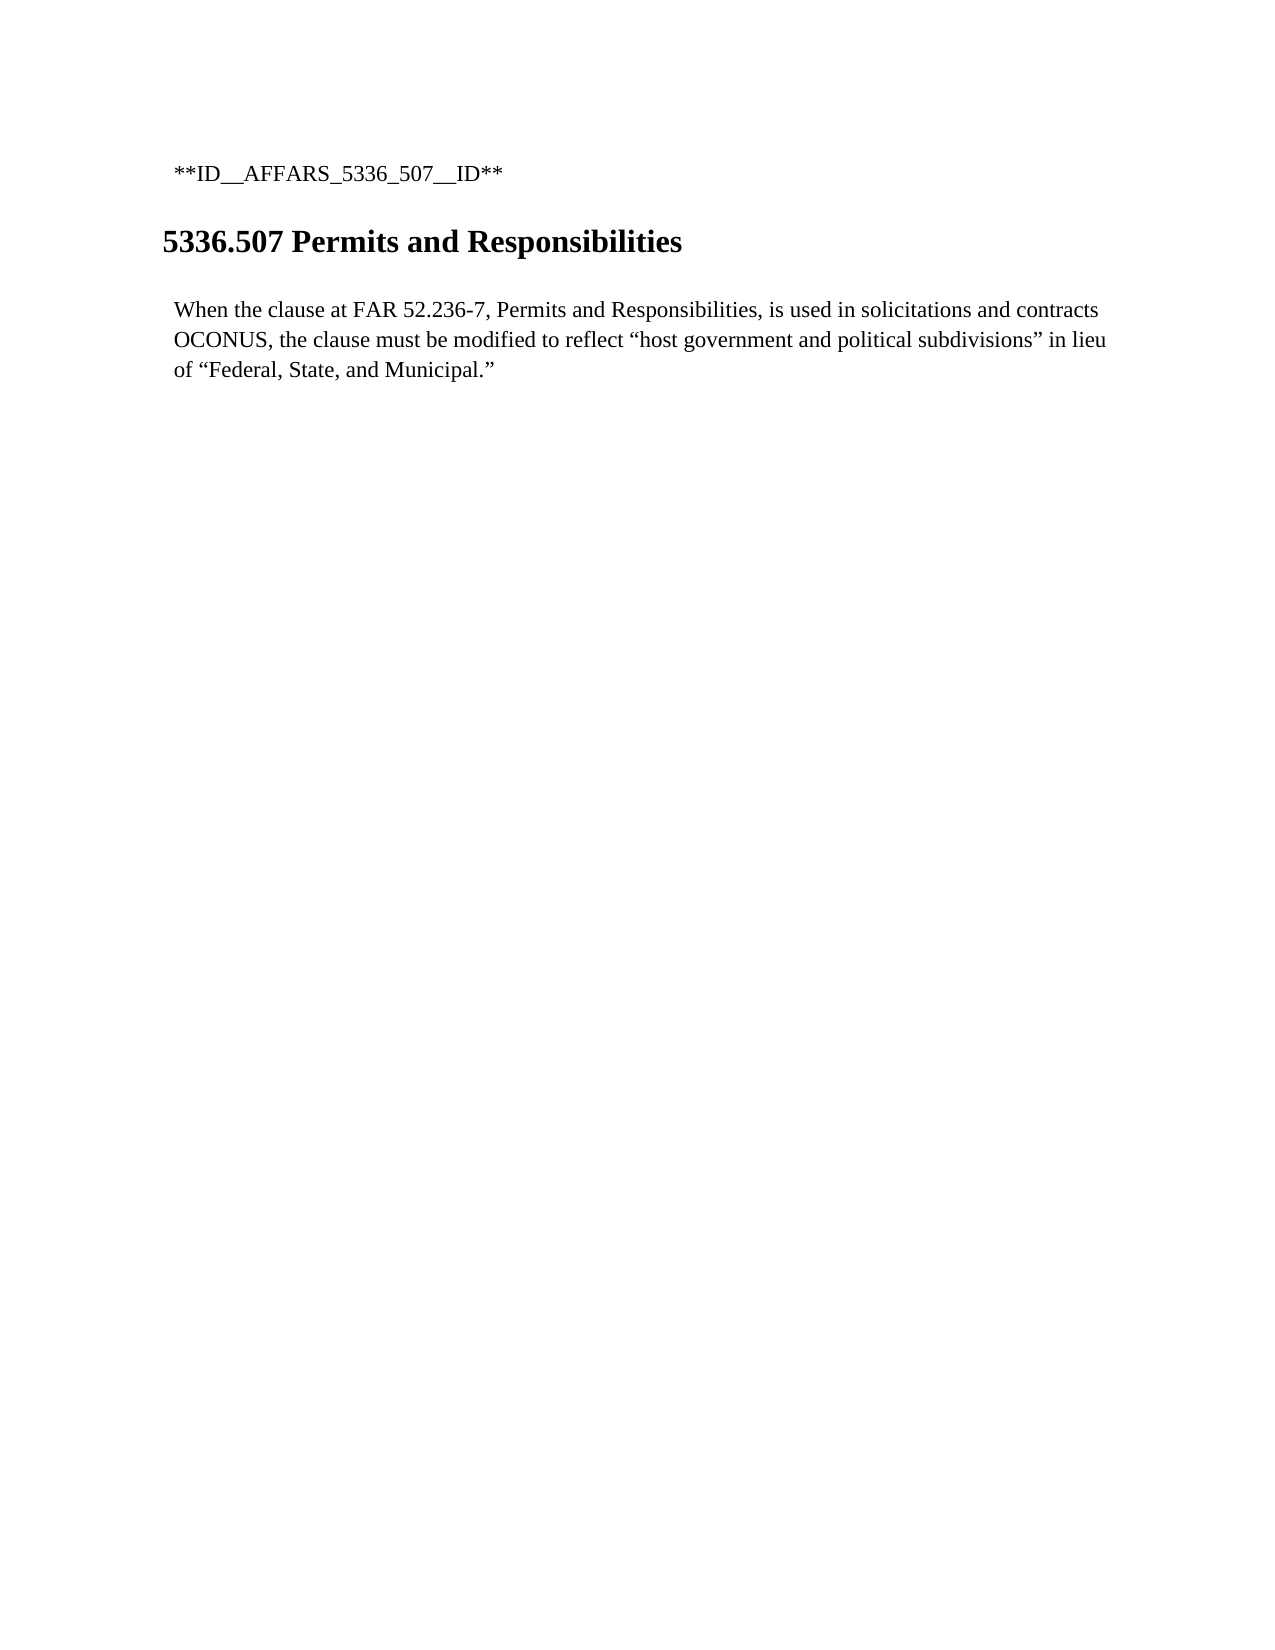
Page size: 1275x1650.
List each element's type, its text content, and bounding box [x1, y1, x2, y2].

subtitle 5336.507 Permits and Responsibilities [162, 222, 1125, 259]
text When the clause at FAR 52.236-7, Permits and Responsibilities, is used in solicitations and contracts OCONUS, the clause must be modified to reflect “host government and political subdivisions” in lieu of “Federal, State, and Municipal.” [163, 285, 1135, 393]
text **ID__AFFARS_5336_507__ID** [163, 150, 1135, 197]
